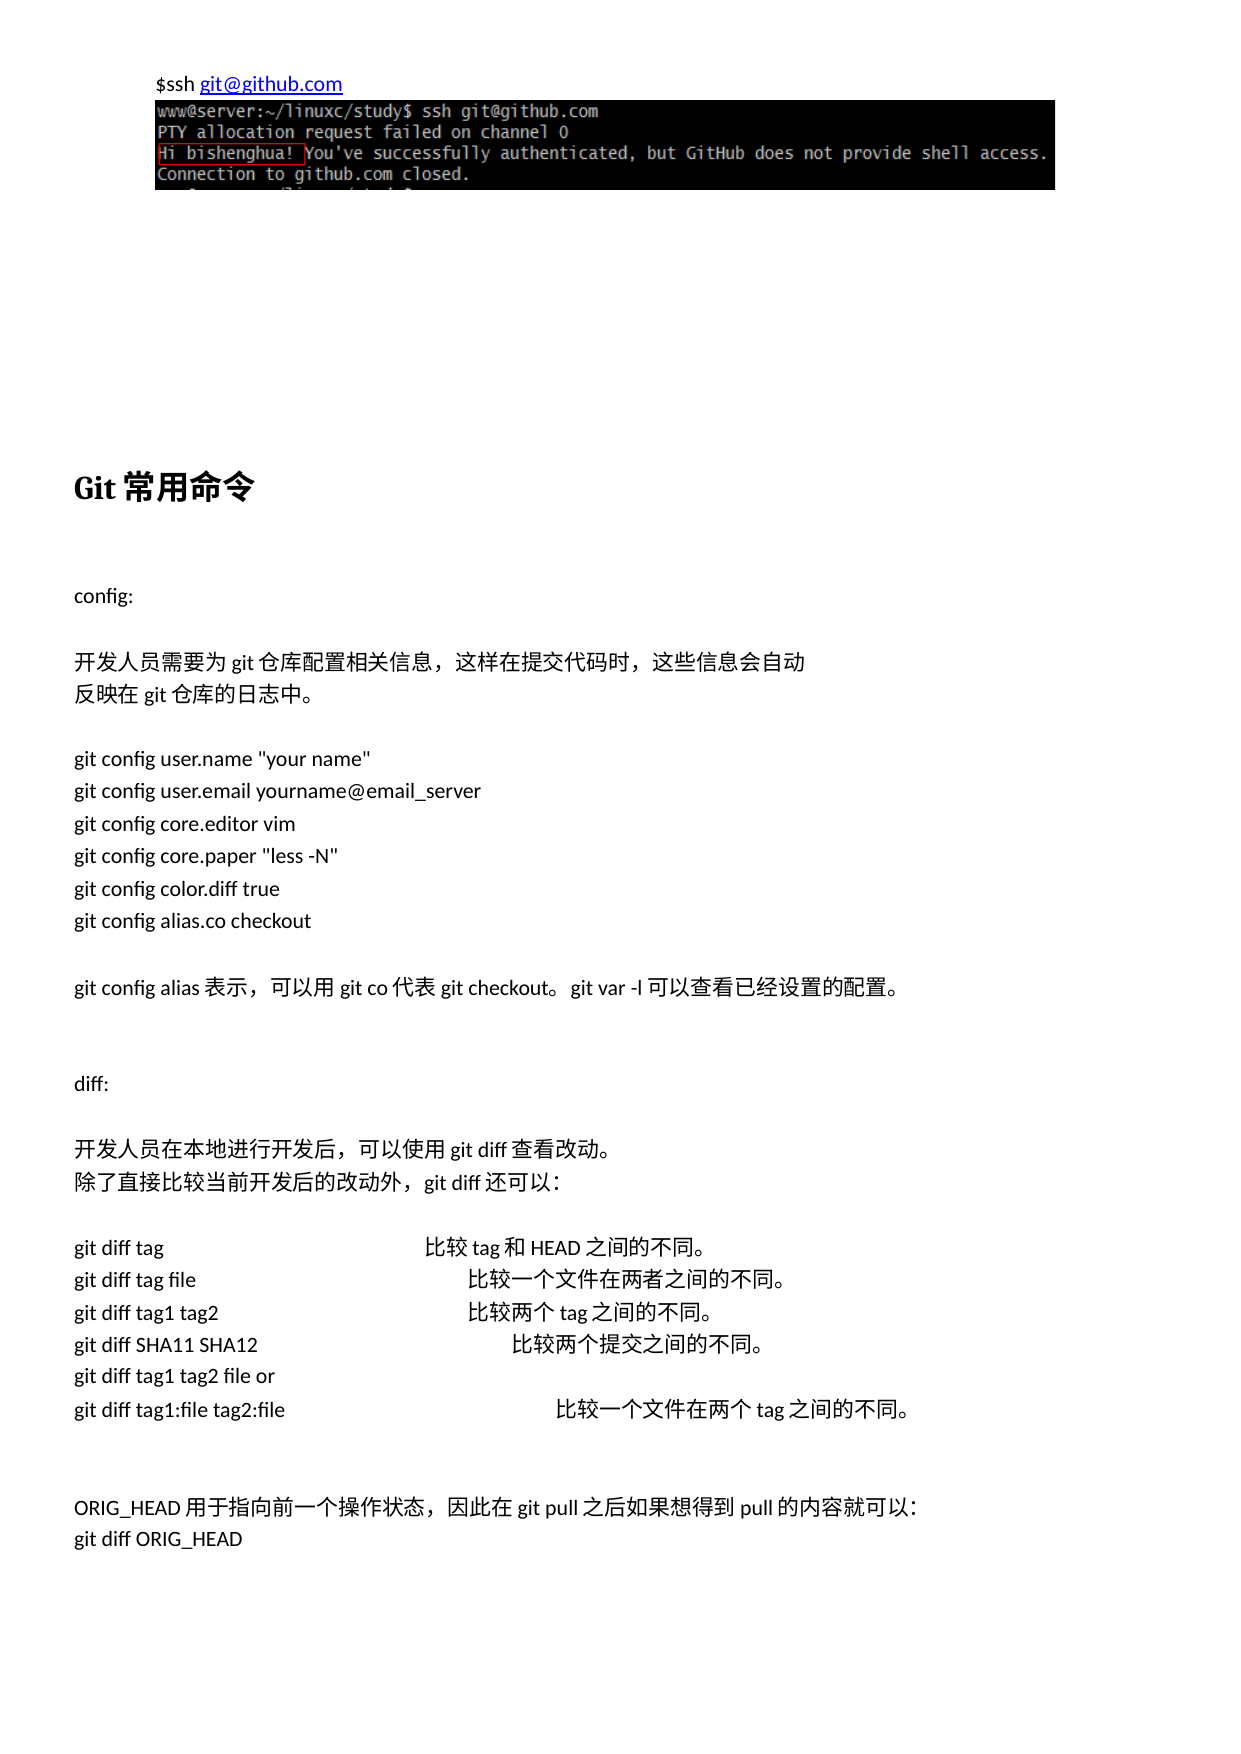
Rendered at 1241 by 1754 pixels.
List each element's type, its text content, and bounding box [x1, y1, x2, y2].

text git diff tag 比较tag和HEAD之间的不同。 [74, 1229, 1167, 1262]
text ORIG_HEAD用于指向前一个操作状态，因此在git pull之后如果想得到pull的内容就可以： [74, 1489, 1167, 1522]
text git diff tag file 比较一个文件在两者之间的不同。 [74, 1262, 1167, 1294]
text git diff SHA11 SHA12 比较两个提交之间的不同。 [74, 1327, 1167, 1359]
text 开发人员在本地进行开发后，可以使用git diff查看改动。 [74, 1132, 1167, 1164]
picture [155, 100, 1055, 190]
text git diff tag1 tag2 比较两个tag之间的不同。 [74, 1294, 1167, 1327]
text git config core.editor vim [74, 807, 1167, 839]
text git diff ORIG_HEAD [74, 1522, 1167, 1554]
text git config user.name "your name" [74, 742, 1167, 774]
text git config user.email yourname@email_server [74, 774, 1167, 807]
list $ssh git@github.com [155, 68, 1167, 100]
text git config core.paper "less -N" [74, 839, 1167, 872]
text git diff tag1:file tag2:file 比较一个文件在两个tag之间的不同。 [74, 1392, 1167, 1424]
text 反映在git仓库的日志中。 [74, 677, 1167, 709]
text 开发人员需要为git仓库配置相关信息，这样在提交代码时，这些信息会自动 [74, 644, 1167, 677]
text git config color.diff true [74, 872, 1167, 904]
subtitle Git常用命令 [74, 452, 1167, 517]
text config: [74, 579, 1167, 612]
text git config alias表示，可以用git co代表git checkout。git var -l可以查看已经设置的配置。 [74, 969, 1167, 1002]
text git config alias.co checkout [74, 904, 1167, 937]
text 除了直接比较当前开发后的改动外，git diff还可以： [74, 1164, 1167, 1197]
text git diff tag1 tag2 file or [74, 1359, 1167, 1392]
text diff: [74, 1067, 1167, 1099]
